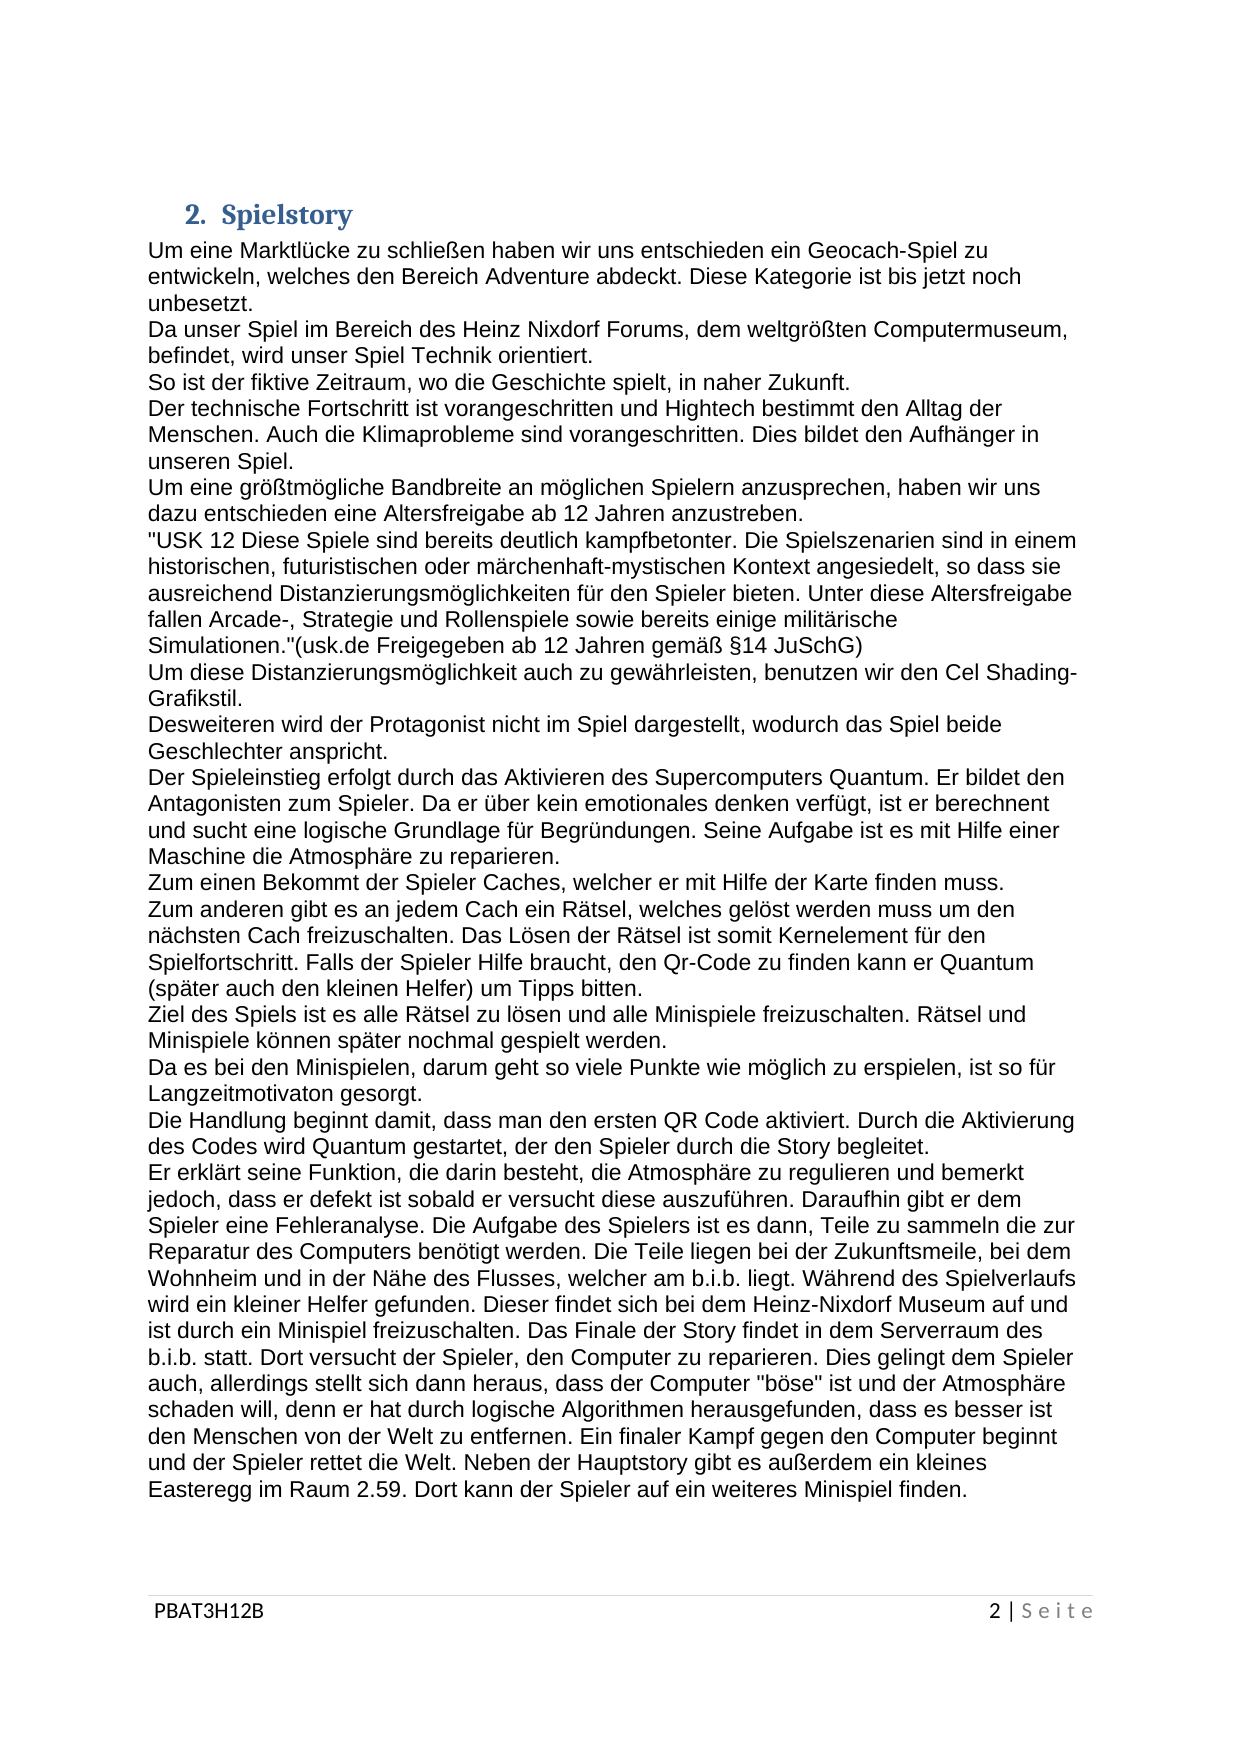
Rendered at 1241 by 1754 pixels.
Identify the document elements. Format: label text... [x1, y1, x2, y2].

text Um eine größtmögliche Bandbreite an möglichen Spielern anzusprechen, haben wir uns dazu entschieden eine Altersfreigabe ab 12 Jahren anzustreben. [148, 474, 1093, 527]
text Ziel des Spiels ist es alle Rätsel zu lösen und alle Minispiele freizuschalten. Rätsel und Minispiele können später nochmal gespielt werden. [148, 1001, 1093, 1054]
text Zum anderen gibt es an jedem Cach ein Rätsel, welches gelöst werden muss um den nächsten Cach freizuschalten. Das Lösen der Rätsel ist somit Kernelement für den Spielfortschritt. Falls der Spieler Hilfe braucht, den Qr-Code zu finden kann er Quantum (später auch den kleinen Helfer) um Tipps bitten. [148, 896, 1093, 1001]
text Desweiteren wird der Protagonist nicht im Spiel dargestellt, wodurch das Spiel beide Geschlechter anspricht. [148, 711, 1093, 764]
text So ist der fiktive Zeitraum, wo die Geschichte spielt, in naher Zukunft. [148, 369, 1093, 395]
text Die Handlung beginnt damit, dass man den ersten QR Code aktiviert. Durch die Aktivierung des Codes wird Quantum gestartet, der den Spieler durch die Story begleitet. [148, 1107, 1093, 1159]
text Um diese Distanzierungsmöglichkeit auch zu gewährleisten, benutzen wir den Cel Shading-Grafikstil. [148, 658, 1093, 711]
text Um eine Marktlücke zu schließen haben wir uns entschieden ein Geocach-Spiel zu entwickeln, welches den Bereich Adventure abdeckt. Diese Kategorie ist bis jetzt noch unbesetzt. [148, 237, 1093, 316]
text "USK 12 Diese Spiele sind bereits deutlich kampfbetonter. Die Spielszenarien sind in einem historischen, futuristischen oder märchenhaft-mystischen Kontext angesiedelt, so dass sie ausreichend Distanzierungsmöglichkeiten für den Spieler bieten. Unter diese Altersfreigabe fallen Arcade-, Strategie und Rollenspiele sowie bereits einige militärische Simulationen."(usk.de Freigegeben ab 12 Jahren gemäß §14 JuSchG) [148, 527, 1093, 658]
text Zum einen Bekommt der Spieler Caches, welcher er mit Hilfe der Karte finden muss. [148, 869, 1093, 896]
text Der Spieleinstieg erfolgt durch das Aktivieren des Supercomputers Quantum. Er bildet den Antagonisten zum Spieler. Da er über kein emotionales denken verfügt, ist er berechnent und sucht eine logische Grundlage für Begründungen. Seine Aufgabe ist es mit Hilfe einer Maschine die Atmosphäre zu reparieren. [148, 764, 1093, 869]
text Der technische Fortschritt ist vorangeschritten und Hightech bestimmt den Alltag der Menschen. Auch die Klimaprobleme sind vorangeschritten. Dies bildet den Aufhänger in unseren Spiel. [148, 395, 1093, 474]
text Da unser Spiel im Bereich des Heinz Nixdorf Forums, dem weltgrößten Computermuseum, befindet, wird unser Spiel Technik orientiert. [148, 316, 1093, 369]
text Da es bei den Minispielen, darum geht so viele Punkte wie möglich zu erspielen, ist so für Langzeitmotivaton gesorgt. [148, 1054, 1093, 1107]
text Er erklärt seine Funktion, die darin besteht, die Atmosphäre zu regulieren und bemerkt jedoch, dass er defekt ist sobald er versucht diese auszuführen. Daraufhin gibt er dem Spieler eine Fehleranalyse. Die Aufgabe des Spielers ist es dann, Teile zu sammeln die zur Reparatur des Computers benötigt werden. Die Teile liegen bei der Zukunftsmeile, bei dem Wohnheim und in der Nähe des Flusses, welcher am b.i.b. liegt. Während des Spielverlaufs wird ein kleiner Helfer gefunden. Dieser findet sich bei dem Heinz-Nixdorf Museum auf und ist durch ein Minispiel freizuschalten. Das Finale der Story findet in dem Serverraum des b.i.b. statt. Dort versucht der Spieler, den Computer zu reparieren. Dies gelingt dem Spieler auch, allerdings stellt sich dann heraus, dass der Computer "böse" ist und der Atmosphäre schaden will, denn er hat durch logische Algorithmen herausgefunden, dass es besser ist den Menschen von der Welt zu entfernen. Ein finaler Kampf gegen den Computer beginnt und der Spieler rettet die Welt. Neben der Hauptstory gibt es außerdem ein kleines Easteregg im Raum 2.59. Dort kann der Spieler auf ein weiteres Minispiel finden. [148, 1159, 1093, 1502]
subtitle Spielstory [185, 198, 1093, 232]
